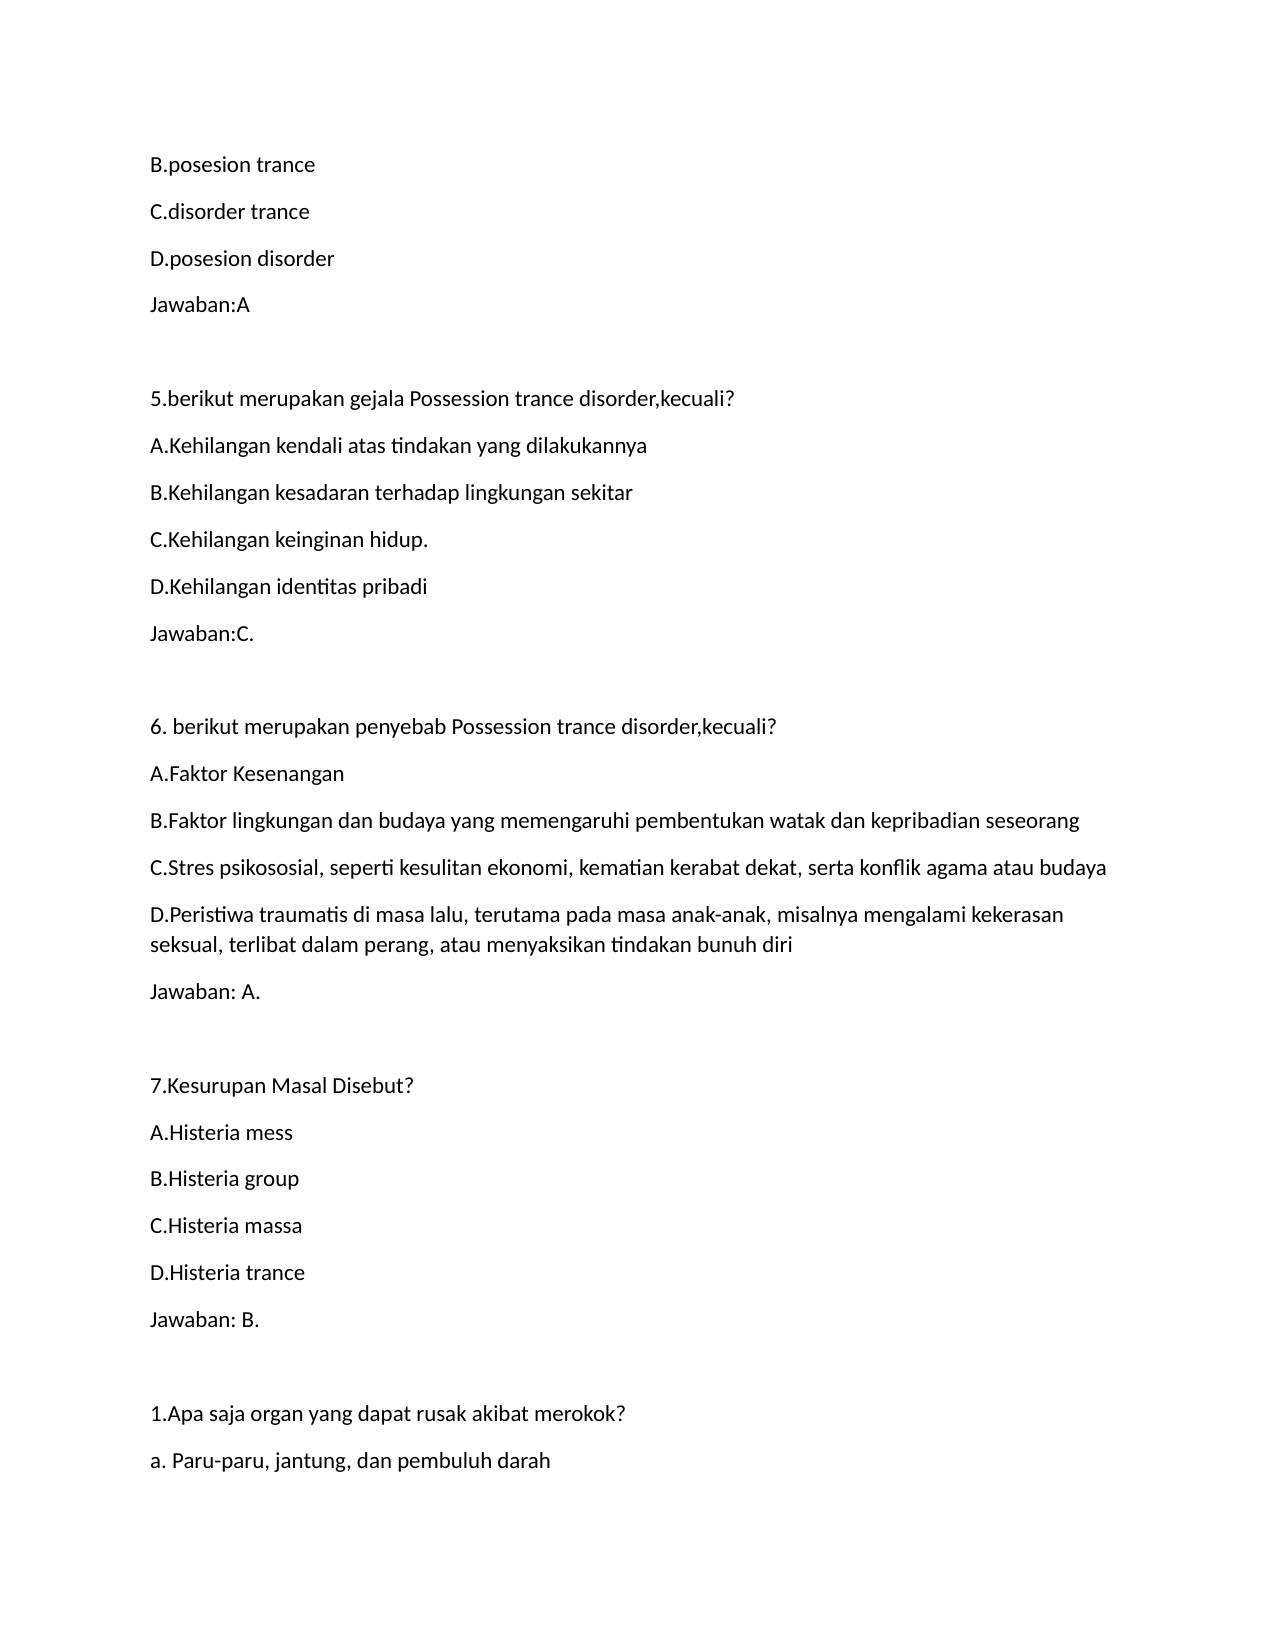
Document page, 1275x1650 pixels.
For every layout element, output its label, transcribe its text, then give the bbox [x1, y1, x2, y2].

text B.Kehilangan kesadaran terhadap lingkungan sekitar [150, 478, 1125, 506]
text C.Histeria massa [150, 1211, 1125, 1239]
text C.Kehilangan keinginan hidup. [150, 525, 1125, 553]
text D.Kehilangan identitas pribadi [150, 572, 1125, 600]
text Jawaban:A [150, 291, 1125, 319]
text Jawaban: A. [150, 977, 1125, 1005]
text 6. berikut merupakan penyebab Possession trance disorder,kecuali? [150, 712, 1125, 741]
text D.Peristiwa traumatis di masa lalu, terutama pada masa anak-anak, misalnya mengalami kekerasan seksual, terlibat dalam perang, atau menyaksikan tindakan bunuh diri [150, 900, 1125, 958]
text Jawaban:C. [150, 619, 1125, 647]
text A.Histeria mess [150, 1118, 1125, 1146]
text D.posesion disorder [150, 244, 1125, 272]
text 5.berikut merupakan gejala Possession trance disorder,kecuali? [150, 384, 1125, 412]
text B.Faktor lingkungan dan budaya yang memengaruhi pembentukan watak dan kepribadian seseorang [150, 806, 1125, 834]
text D.Histeria trance [150, 1258, 1125, 1286]
text A.Kehilangan kendali atas tindakan yang dilakukannya [150, 431, 1125, 459]
text 1.Apa saja organ yang dapat rusak akibat merokok? [150, 1399, 1125, 1427]
text A.Faktor Kesenangan [150, 759, 1125, 787]
text C.disorder trance [150, 197, 1125, 225]
text 7.Kesurupan Masal Disebut? [150, 1071, 1125, 1099]
text a. Paru-paru, jantung, dan pembuluh darah [150, 1446, 1125, 1474]
text Jawaban: B. [150, 1305, 1125, 1333]
text C.Stres psikososial, seperti kesulitan ekonomi, kematian kerabat dekat, serta konflik agama atau budaya [150, 853, 1125, 881]
text B.posesion trance [150, 150, 1125, 178]
text B.Histeria group [150, 1164, 1125, 1193]
